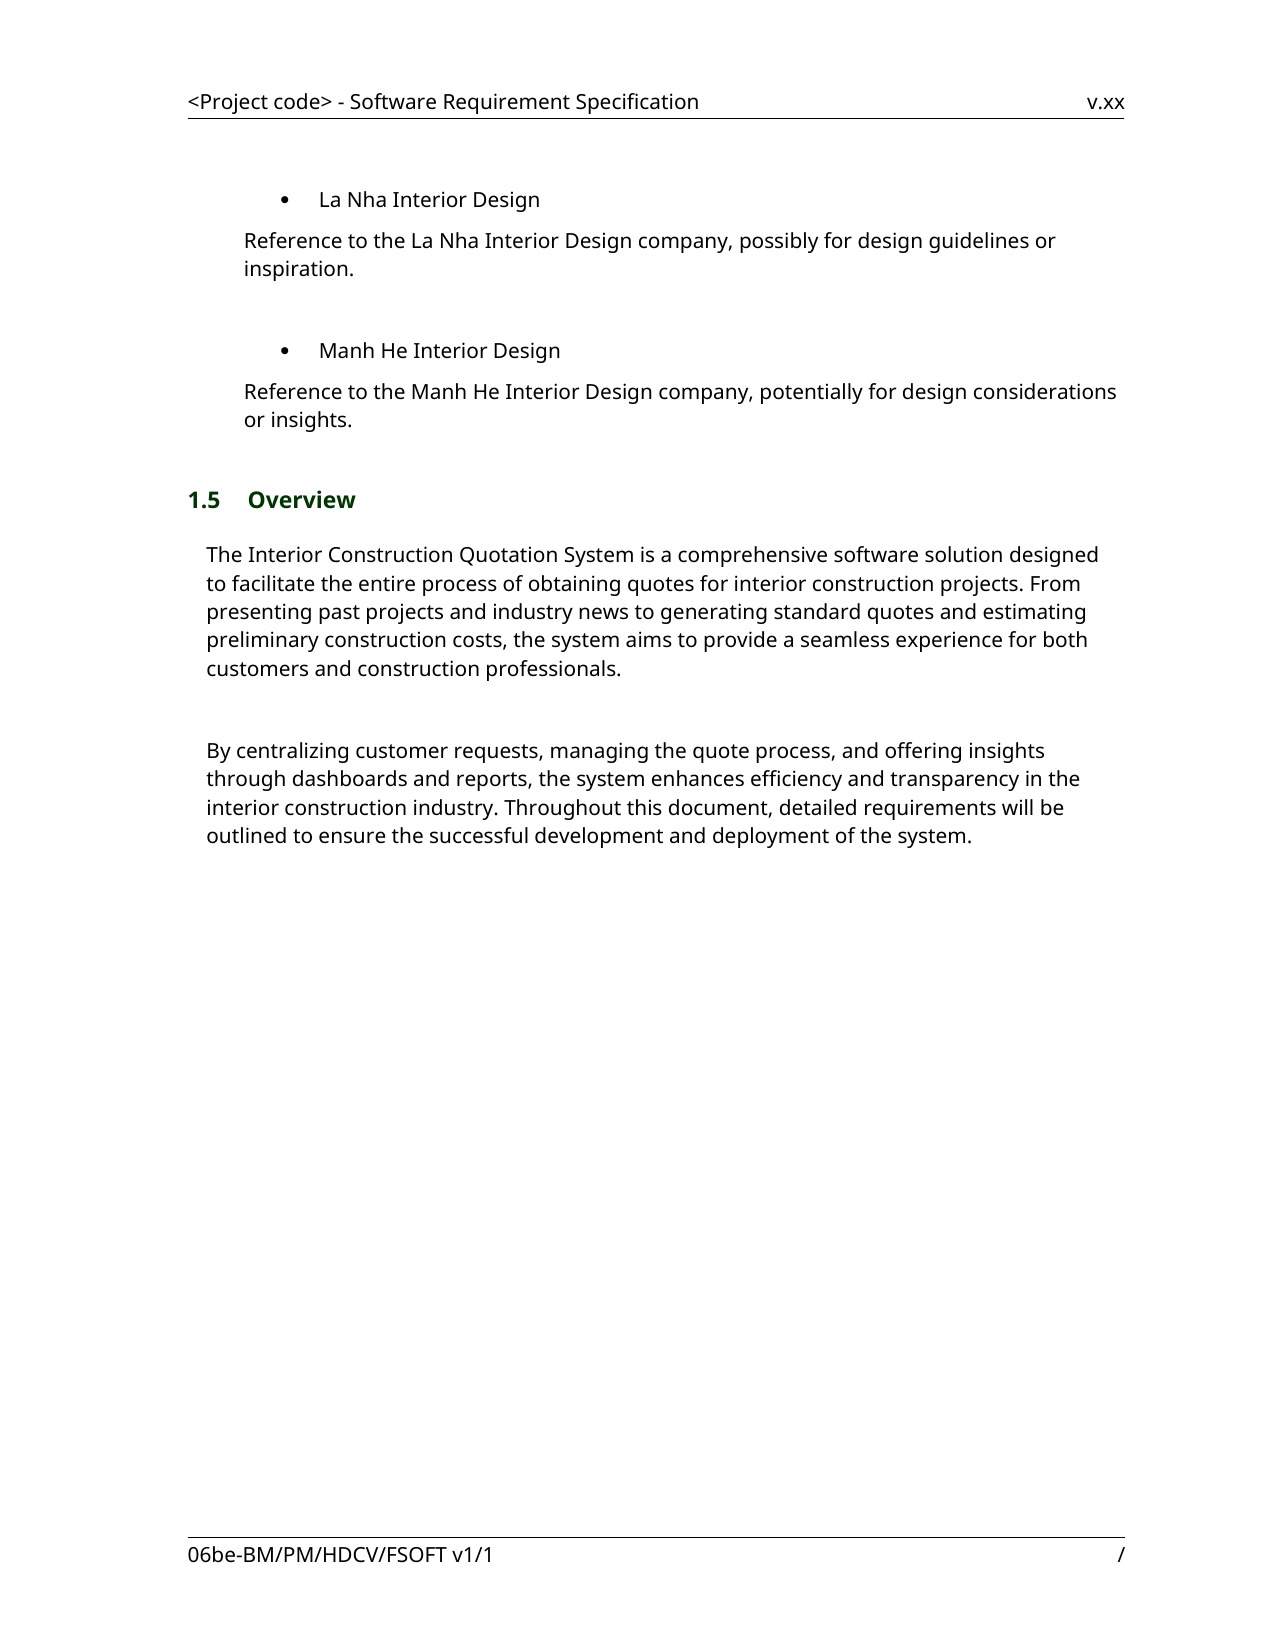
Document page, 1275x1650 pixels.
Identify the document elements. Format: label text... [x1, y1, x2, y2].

list Manh He Interior Design [281, 336, 1125, 365]
text The Interior Construction Quotation System is a comprehensive software solution designed to facilitate the entire process of obtaining quotes for interior construction projects. From presenting past projects and industry news to generating standard quotes and estimating preliminary construction costs, the system aims to provide a seamless experience for both customers and construction professionals. [206, 540, 1125, 682]
subtitle Overview [187, 484, 1125, 515]
list La Nha Interior Design [281, 185, 1125, 213]
text Reference to the La Nha Interior Design company, possibly for design guidelines or inspiration. [244, 226, 1125, 283]
text Reference to the Manh He Interior Design company, potentially for design considerations or insights. [244, 377, 1125, 434]
text By centralizing customer requests, managing the quote process, and offering insights through dashboards and reports, the system enhances efficiency and transparency in the interior construction industry. Throughout this document, detailed requirements will be outlined to ensure the successful development and deployment of the system. [206, 736, 1125, 850]
